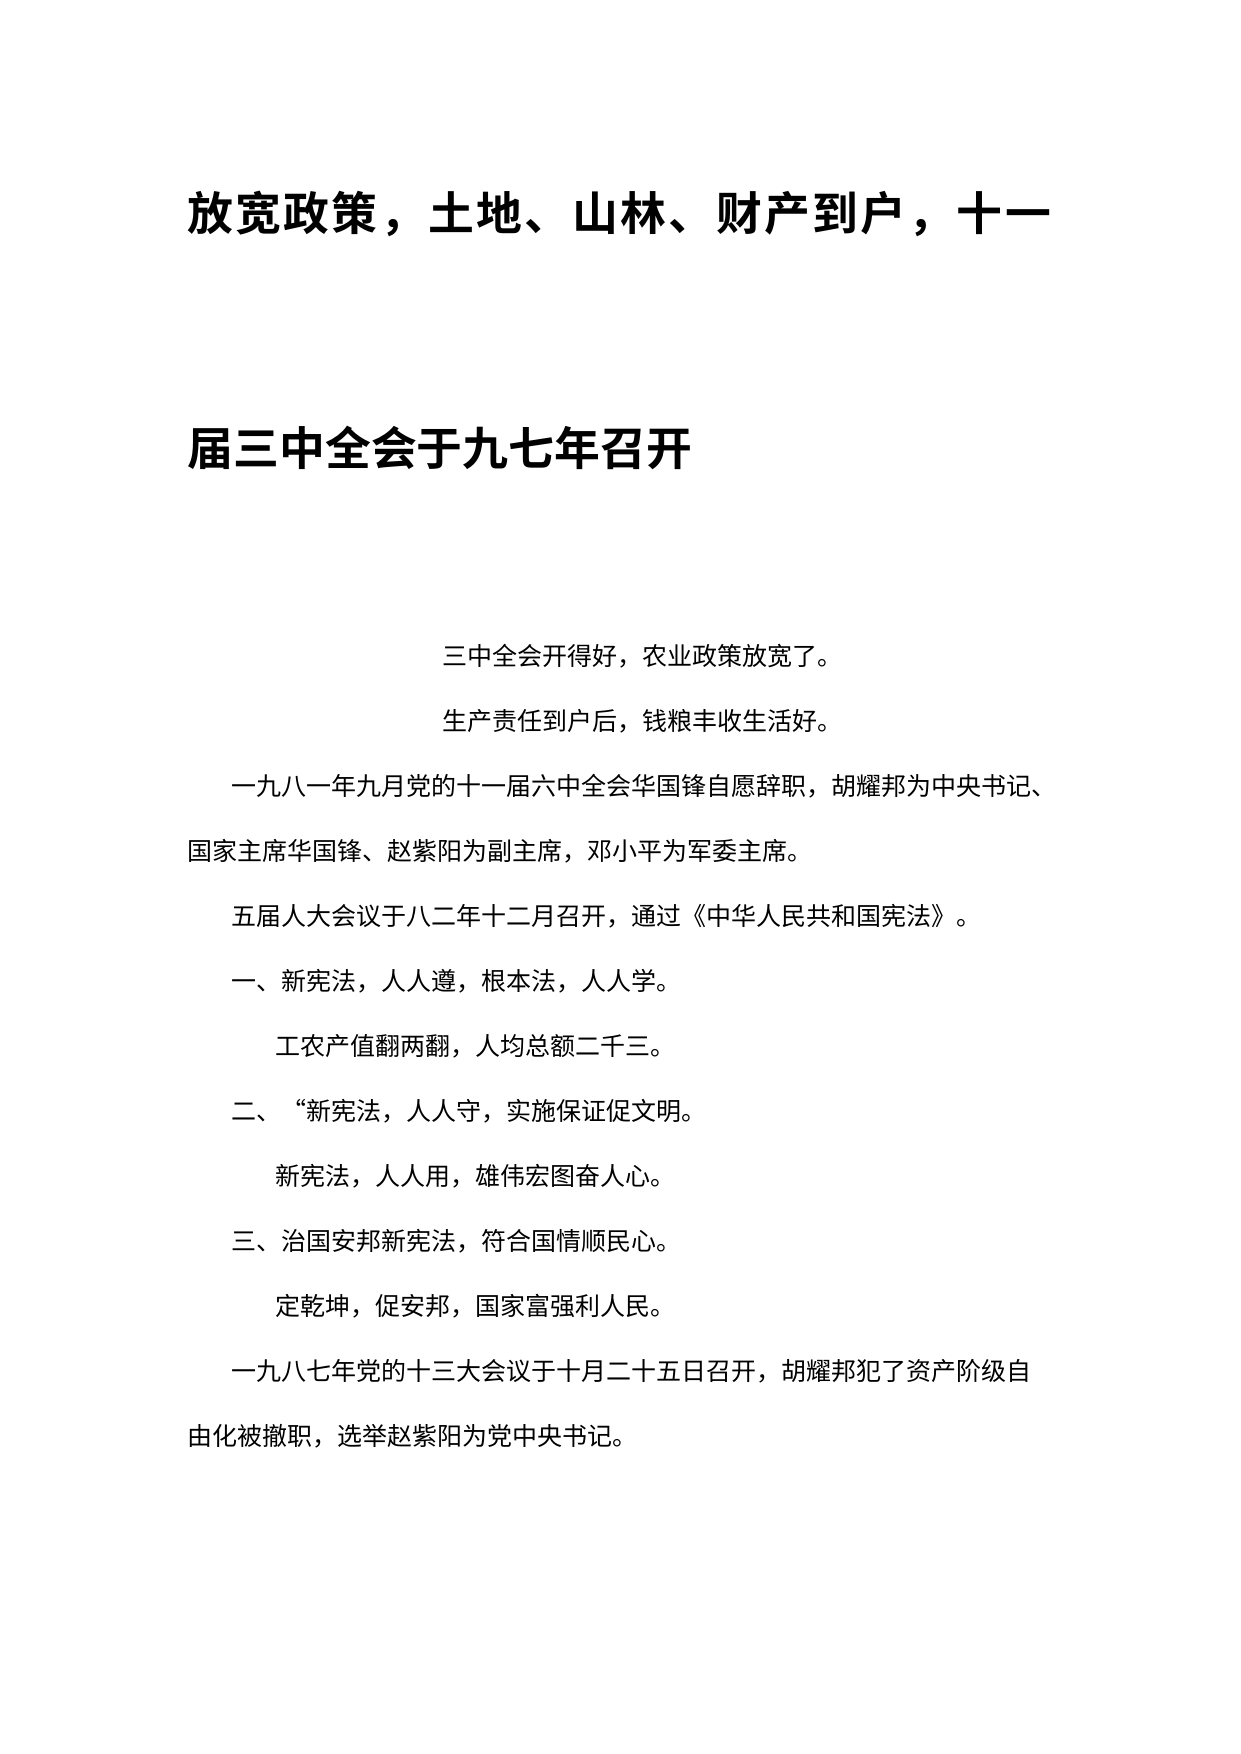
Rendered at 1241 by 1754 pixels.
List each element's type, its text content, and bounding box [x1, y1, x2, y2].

subtitle 放宽政策，土地、山林、财产到户，十一届三中全会于九七年召开 [187, 162, 1053, 494]
text 定乾坤，促安邦，国家富强利人民。 [231, 1272, 1053, 1337]
text 生产责任到户后，钱粮丰收生活好。 [187, 687, 1053, 752]
text 五届人大会议于八二年十二月召开，通过《中华人民共和国宪法》。 [187, 882, 1053, 947]
text 一九八七年党的十三大会议于十月二十五日召开，胡耀邦犯了资产阶级自由化被撤职，选举赵紫阳为党中央书记。 [187, 1337, 1053, 1467]
text 二、“新宪法，人人守，实施保证促文明。 [187, 1077, 1053, 1142]
text 三中全会开得好，农业政策放宽了。 [231, 622, 1053, 687]
text 新宪法，人人用，雄伟宏图奋人心。 [231, 1142, 1053, 1207]
text 一九八一年九月党的十一届六中全会华国锋自愿辞职，胡耀邦为中央书记、国家主席华国锋、赵紫阳为副主席，邓小平为军委主席。 [187, 752, 1053, 882]
text 工农产值翻两翻，人均总额二千三。 [231, 1012, 1053, 1077]
text 一、新宪法，人人遵，根本法，人人学。 [187, 947, 1053, 1012]
text 三、治国安邦新宪法，符合国情顺民心。 [187, 1207, 1053, 1272]
